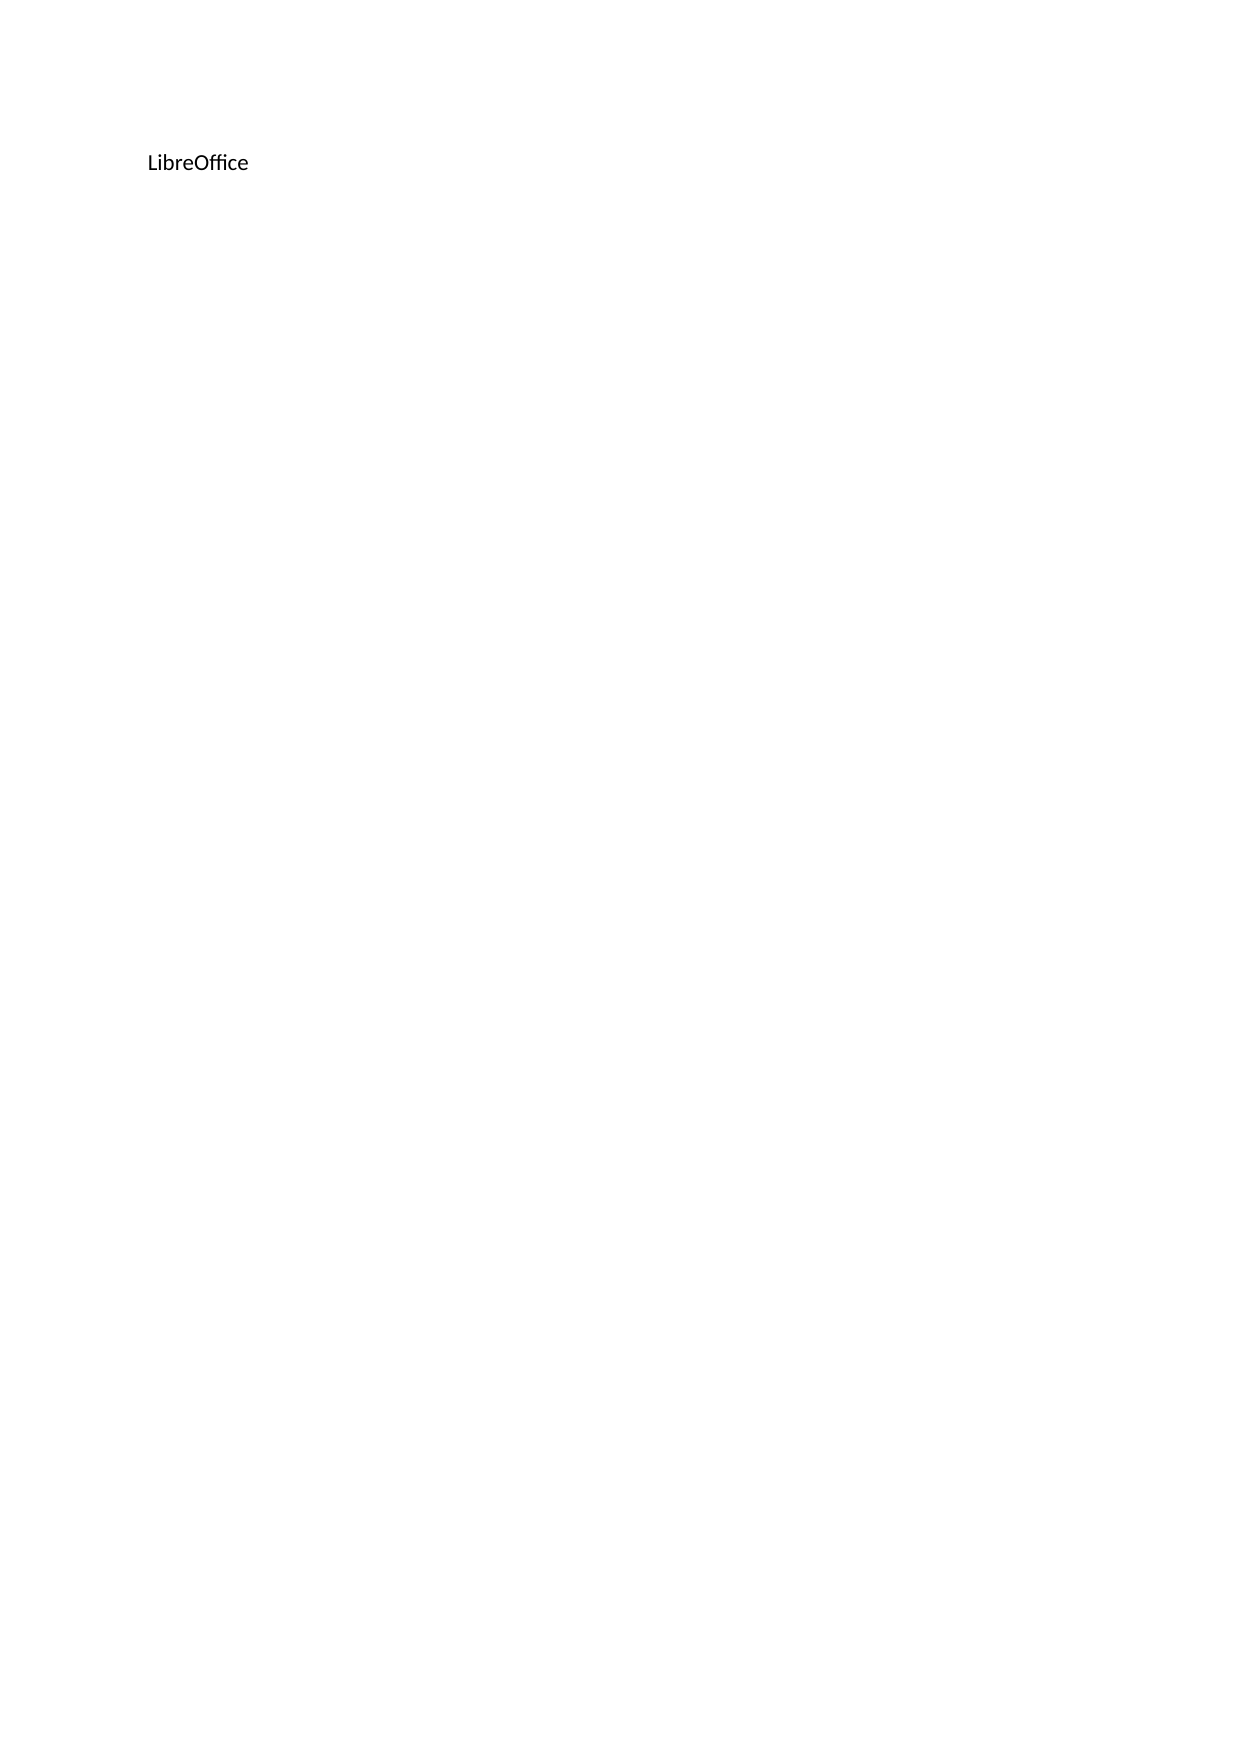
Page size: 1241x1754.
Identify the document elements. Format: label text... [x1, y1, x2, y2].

text LibreOffice [148, 148, 1093, 176]
